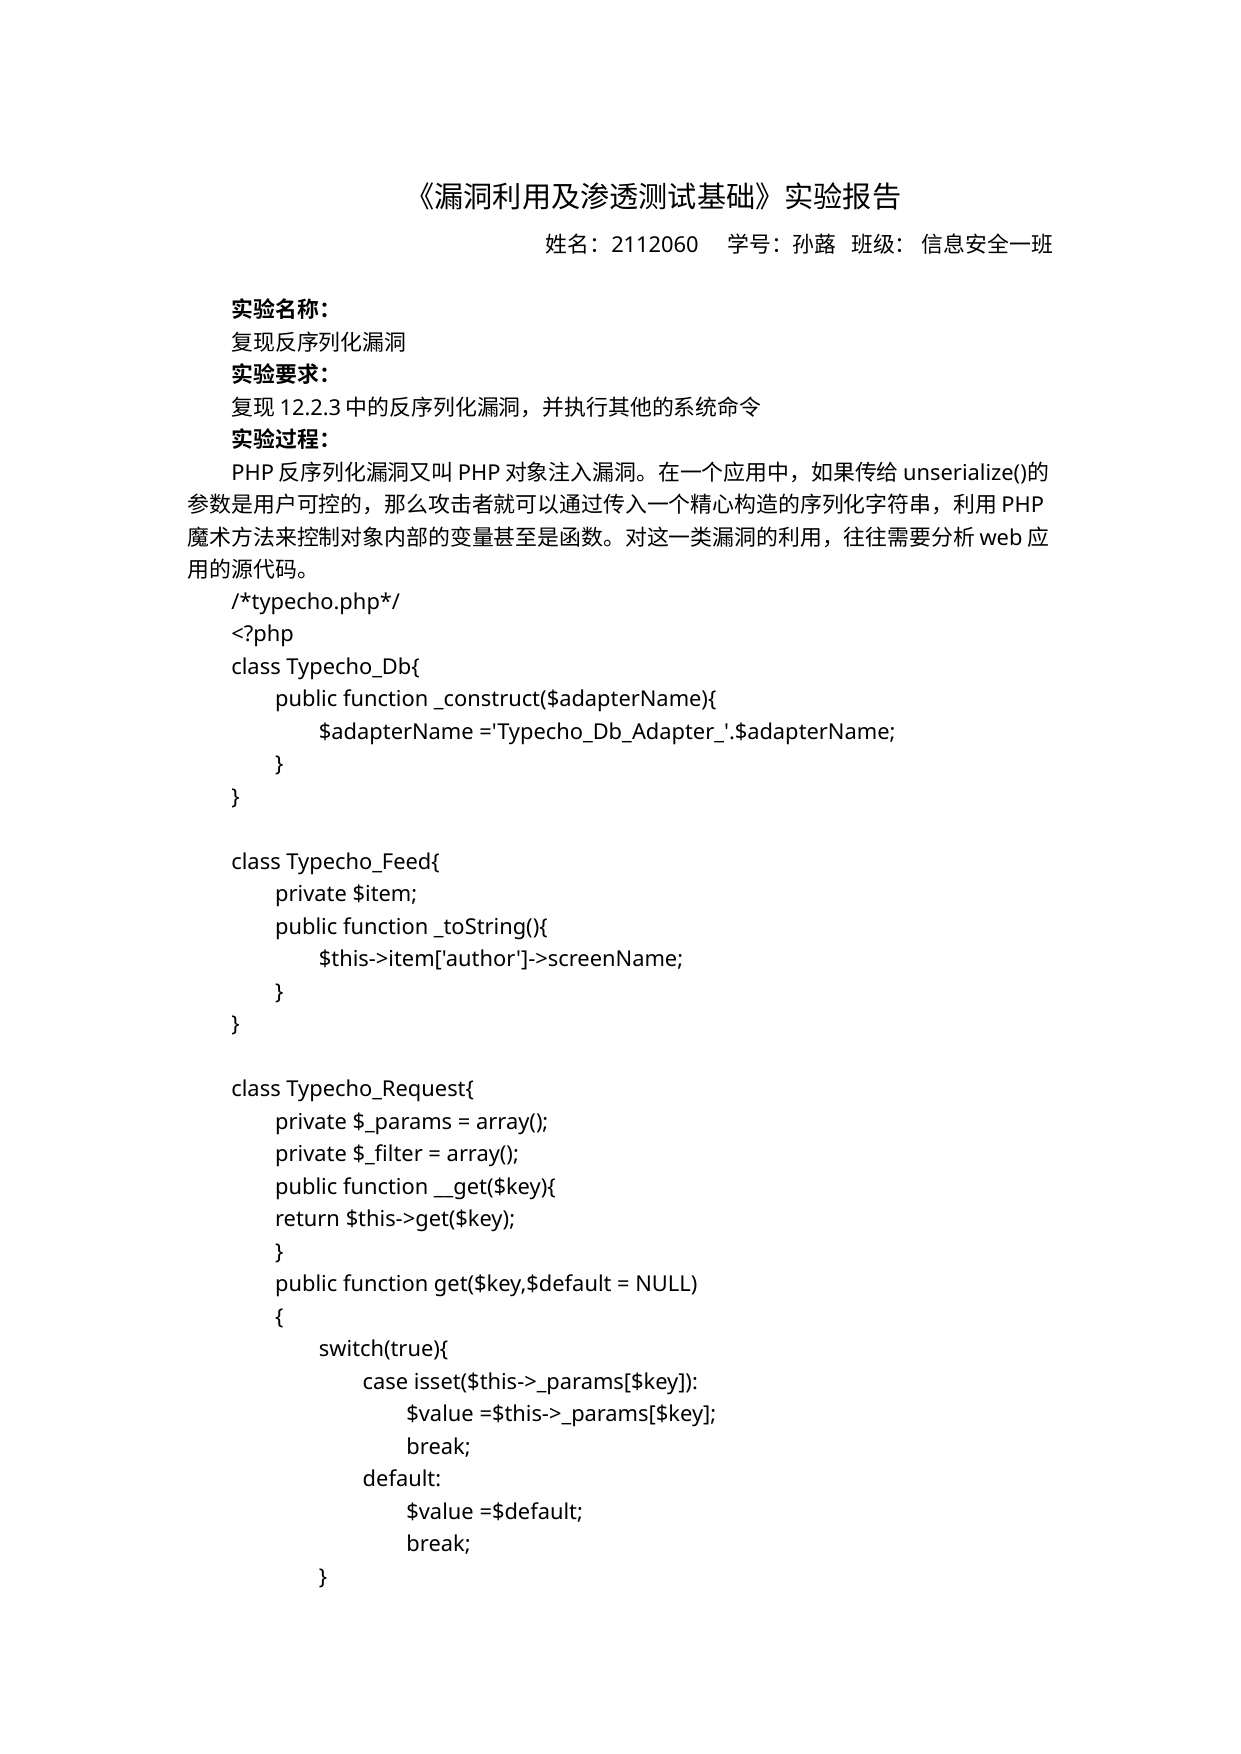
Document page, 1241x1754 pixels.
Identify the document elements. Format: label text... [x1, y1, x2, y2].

text } [187, 1234, 1053, 1267]
text break; [187, 1429, 1053, 1462]
text 复现12.2.3中的反序列化漏洞，并执行其他的系统命令 [187, 389, 1053, 422]
text $value =$default; [187, 1494, 1053, 1527]
text public function _construct($adapterName){ [187, 682, 1053, 714]
text break; [187, 1527, 1053, 1559]
text } [187, 747, 1053, 779]
text } [187, 1559, 1053, 1592]
text } [187, 974, 1053, 1007]
text class Typecho_Feed{ [187, 844, 1053, 877]
text $this->item['author']->screenName; [187, 942, 1053, 974]
text PHP反序列化漏洞又叫PHP对象注入漏洞。在一个应用中，如果传给unserialize()的参数是用户可控的，那么攻击者就可以通过传入一个精心构造的序列化字符串，利用PHP魔术方法来控制对象内部的变量甚至是函数。对这一类漏洞的利用，往往需要分析web应用的源代码。 [187, 454, 1053, 584]
text class Typecho_Db{ [187, 649, 1053, 682]
text 实验过程： [187, 422, 1053, 454]
text private $item; [187, 877, 1053, 909]
text class Typecho_Request{ [187, 1072, 1053, 1104]
text $value =$this->_params[$key]; [187, 1397, 1053, 1429]
text /*typecho.php*/ [187, 584, 1053, 617]
text $adapterName ='Typecho_Db_Adapter_'.$adapterName; [187, 714, 1053, 747]
text 复现反序列化漏洞 [187, 324, 1053, 357]
text case isset($this->_params[$key]): [187, 1364, 1053, 1397]
text } [187, 779, 1053, 812]
text <?php [187, 617, 1053, 649]
text { [187, 1299, 1053, 1332]
text 《漏洞利用及渗透测试基础》实验报告 [187, 162, 1053, 227]
text } [187, 1007, 1053, 1039]
text 姓名：2112060 学号：孙蕗 班级： 信息安全一班 [187, 227, 1053, 259]
text switch(true){ [187, 1332, 1053, 1364]
text private $_params = array(); [187, 1104, 1053, 1137]
text 实验名称： [187, 292, 1053, 324]
text default: [187, 1462, 1053, 1494]
text public function __get($key){ [187, 1169, 1053, 1202]
text public function get($key,$default = NULL) [187, 1267, 1053, 1299]
text return $this->get($key); [187, 1202, 1053, 1234]
text 实验要求： [187, 357, 1053, 389]
text private $_filter = array(); [187, 1137, 1053, 1169]
text public function _toString(){ [187, 909, 1053, 942]
